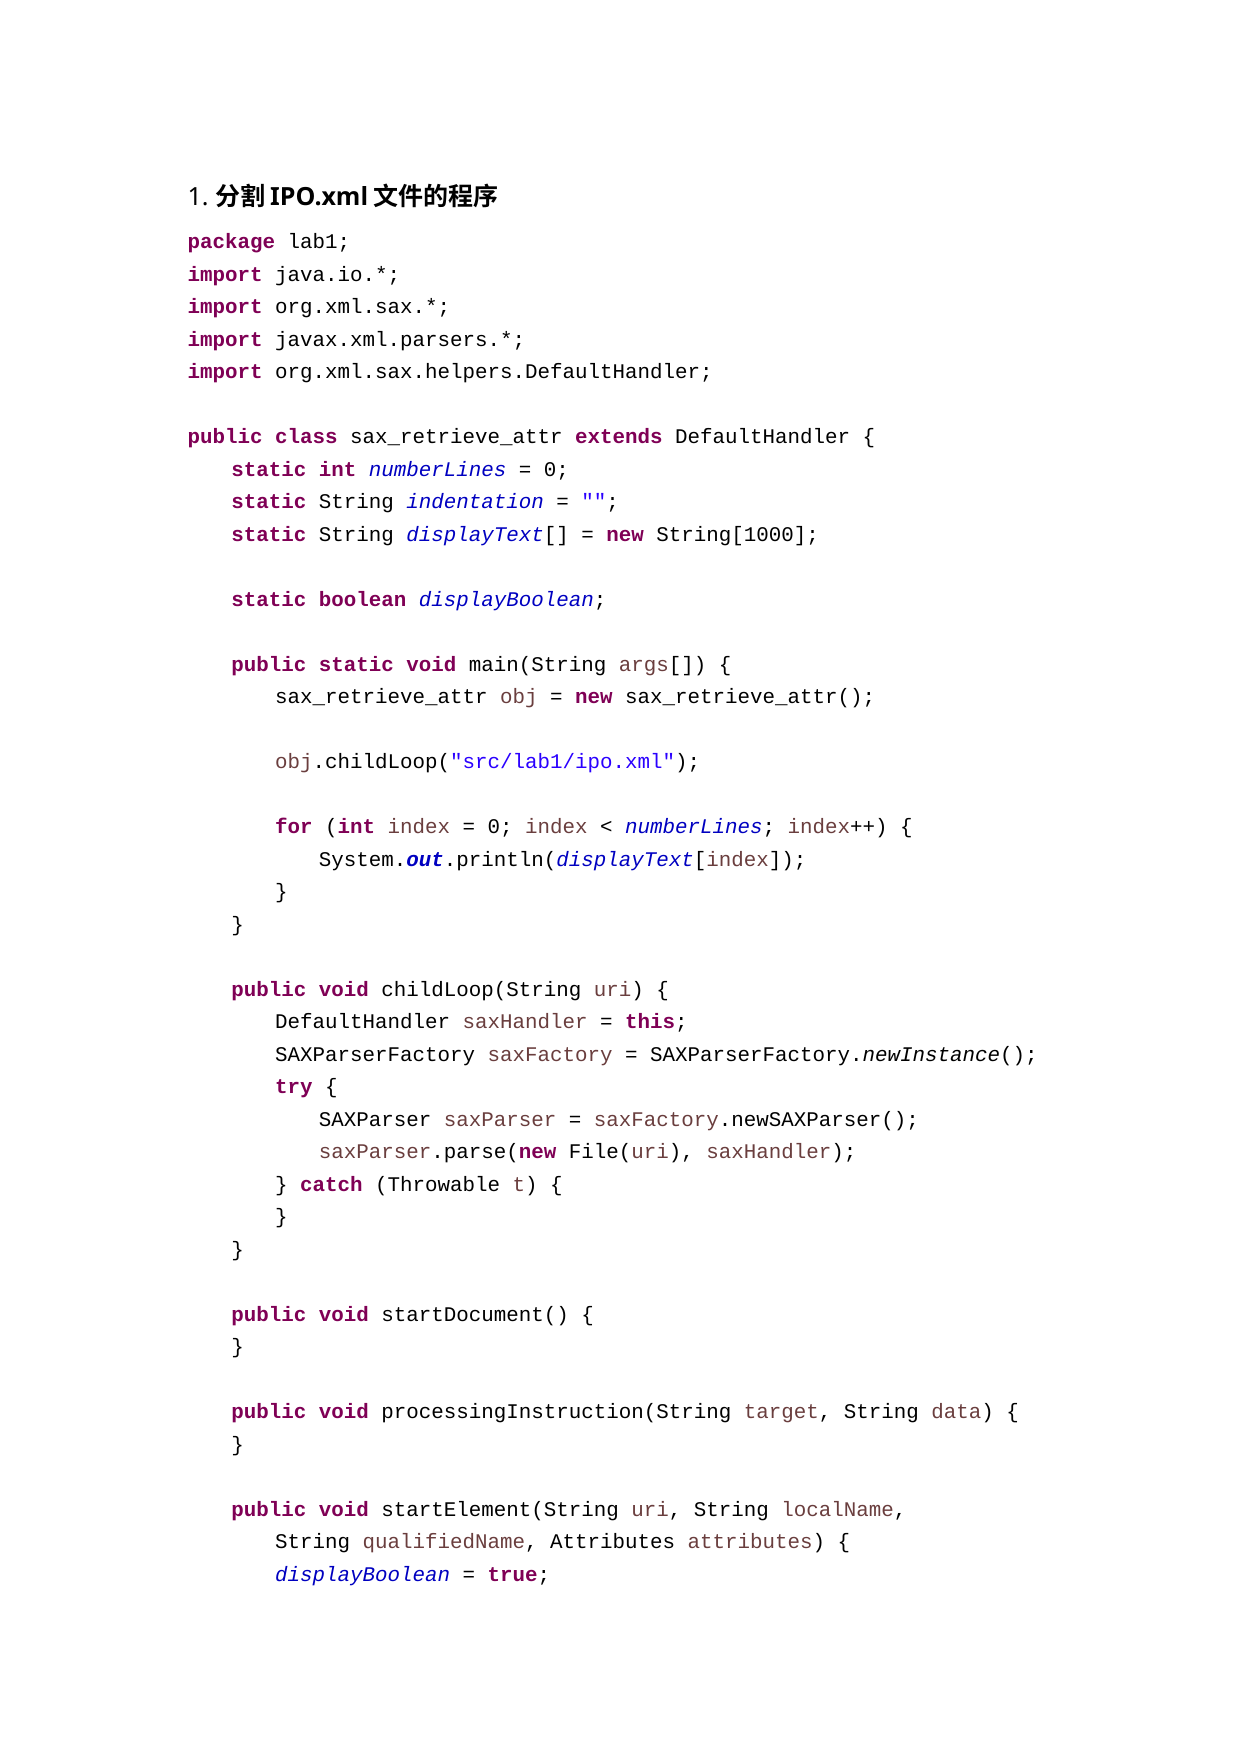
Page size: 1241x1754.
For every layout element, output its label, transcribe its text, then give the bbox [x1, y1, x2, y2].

text } [187, 877, 1053, 909]
text static String indentation = ""; [187, 487, 1053, 519]
text public void startDocument() { [187, 1299, 1053, 1332]
text public void processingInstruction(String target, String data) { [187, 1397, 1053, 1429]
text } [187, 1234, 1053, 1267]
text import java.io.*; [187, 259, 1053, 292]
text import org.xml.sax.*; [187, 292, 1053, 324]
text try { [187, 1072, 1053, 1104]
text } [187, 1332, 1053, 1364]
list 分割IPO.xml文件的程序 [187, 162, 1053, 227]
text obj.childLoop("src/lab1/ipo.xml"); [187, 747, 1053, 779]
text for (int index = 0; index < numberLines; index++) { [187, 812, 1053, 844]
text sax_retrieve_attr obj = new sax_retrieve_attr(); [187, 682, 1053, 714]
text SAXParserFactory saxFactory = SAXParserFactory.newInstance(); [187, 1039, 1053, 1072]
text static String displayText[] = new String[1000]; [187, 519, 1053, 552]
text public void startElement(String uri, String localName, [187, 1494, 1053, 1527]
text DefaultHandler saxHandler = this; [187, 1007, 1053, 1039]
text public class sax_retrieve_attr extends DefaultHandler { [187, 422, 1053, 454]
text String qualifiedName, Attributes attributes) { [187, 1527, 1053, 1559]
text displayBoolean = true; [187, 1559, 1053, 1592]
text } [187, 1429, 1053, 1462]
text public void childLoop(String uri) { [187, 974, 1053, 1007]
text SAXParser saxParser = saxFactory.newSAXParser(); [187, 1104, 1053, 1137]
text System.out.println(displayText[index]); [187, 844, 1053, 877]
text } [187, 1202, 1053, 1234]
text saxParser.parse(new File(uri), saxHandler); [187, 1137, 1053, 1169]
text import javax.xml.parsers.*; [187, 324, 1053, 357]
text } catch (Throwable t) { [187, 1169, 1053, 1202]
text package lab1; [187, 227, 1053, 259]
text public static void main(String args[]) { [187, 649, 1053, 682]
text import org.xml.sax.helpers.DefaultHandler; [187, 357, 1053, 389]
text static boolean displayBoolean; [187, 584, 1053, 617]
text } [187, 909, 1053, 942]
text static int numberLines = 0; [187, 454, 1053, 487]
